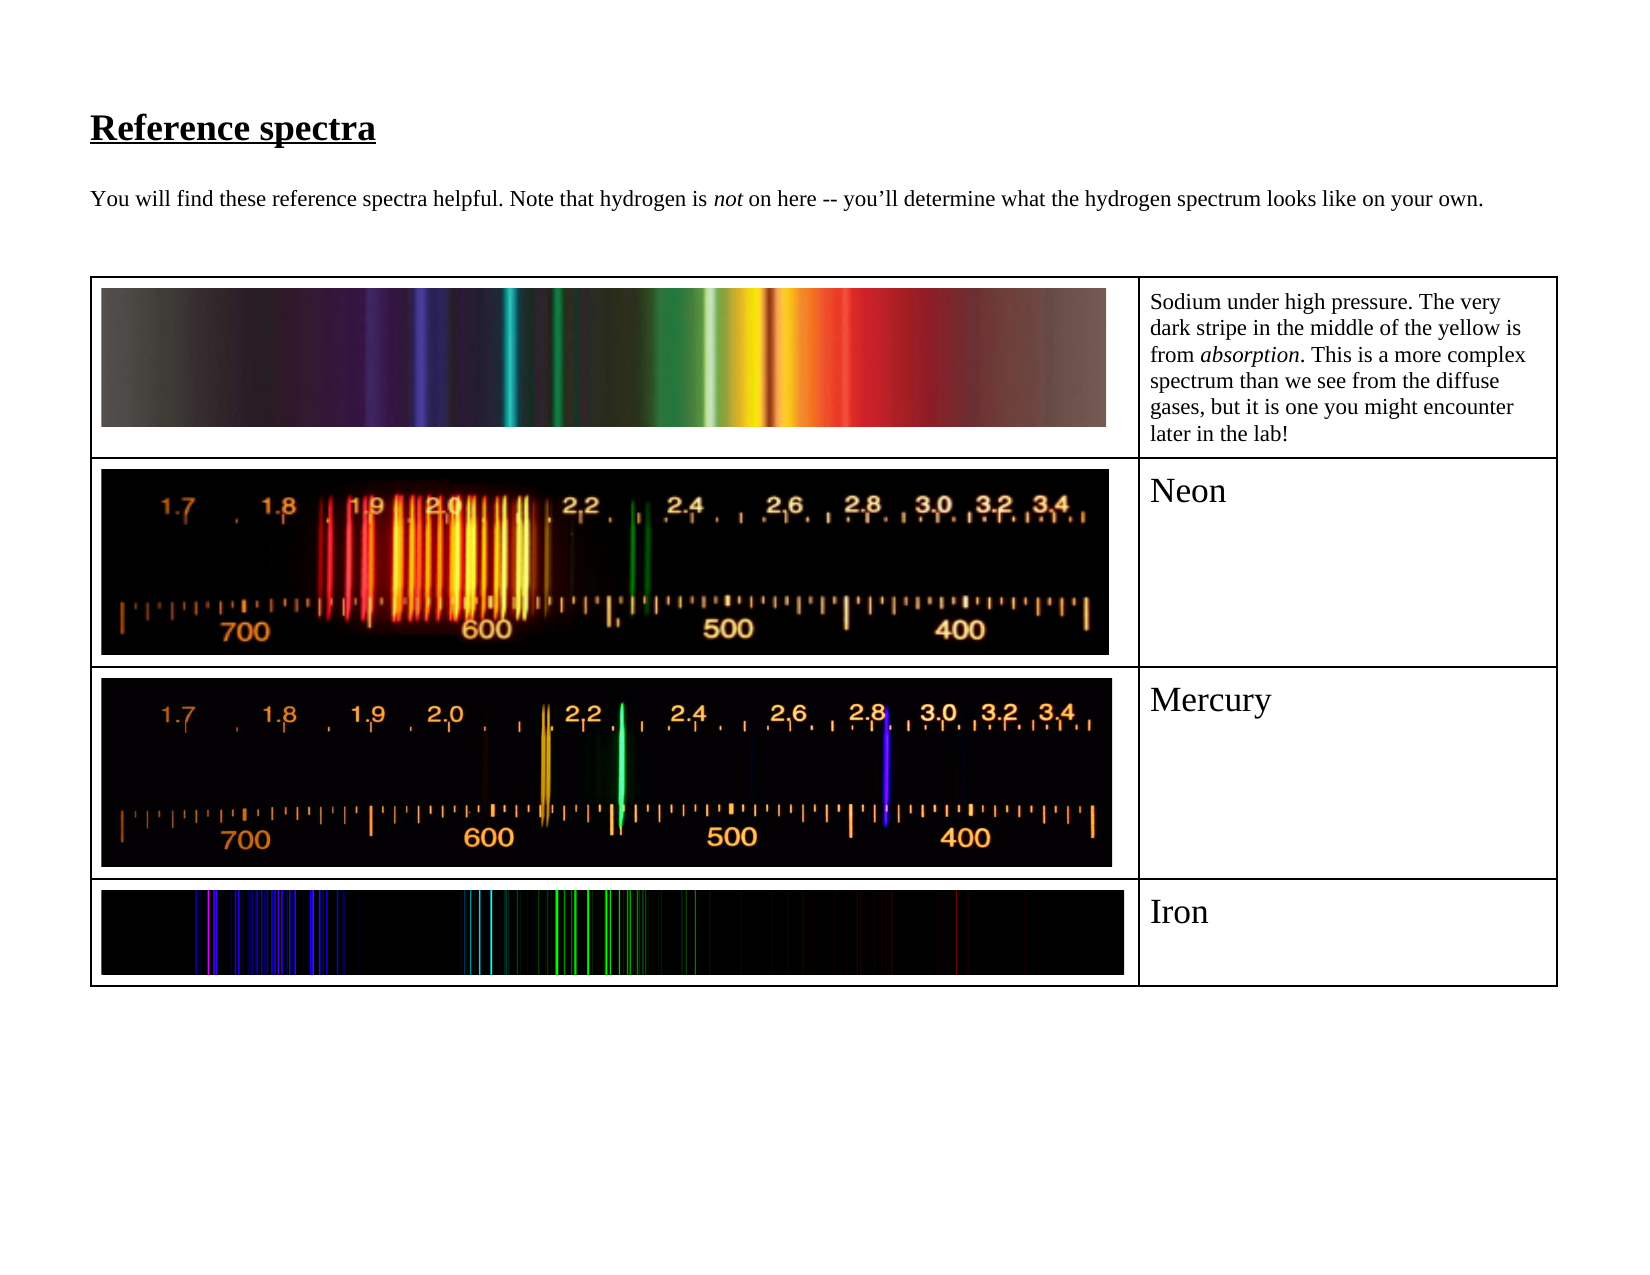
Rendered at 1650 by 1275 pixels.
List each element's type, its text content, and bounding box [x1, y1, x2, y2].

table_header Sodium under high pressure. The very dark stripe in the middle of the yellow is from absorption. This is a more complex spectrum than we see from the diffuse gases, but it is one you might encounter later in the lab! [1140, 278, 1556, 457]
table_cell [92, 668, 1138, 877]
table_header [92, 278, 1138, 457]
table_cell [92, 880, 1138, 984]
picture [101, 288, 1107, 427]
picture [101, 678, 1113, 867]
picture [101, 890, 1125, 975]
table_cell Mercury [1140, 668, 1556, 877]
text Reference spectra [90, 105, 1560, 148]
table_cell Iron [1140, 880, 1556, 984]
picture [101, 469, 1109, 655]
table_cell [92, 459, 1138, 666]
text You will find these reference spectra helpful. Note that hydrogen is not on here -- you’ll determine what the hydrogen spectrum looks like on your own. [90, 185, 1560, 211]
table_cell Neon [1140, 459, 1556, 666]
